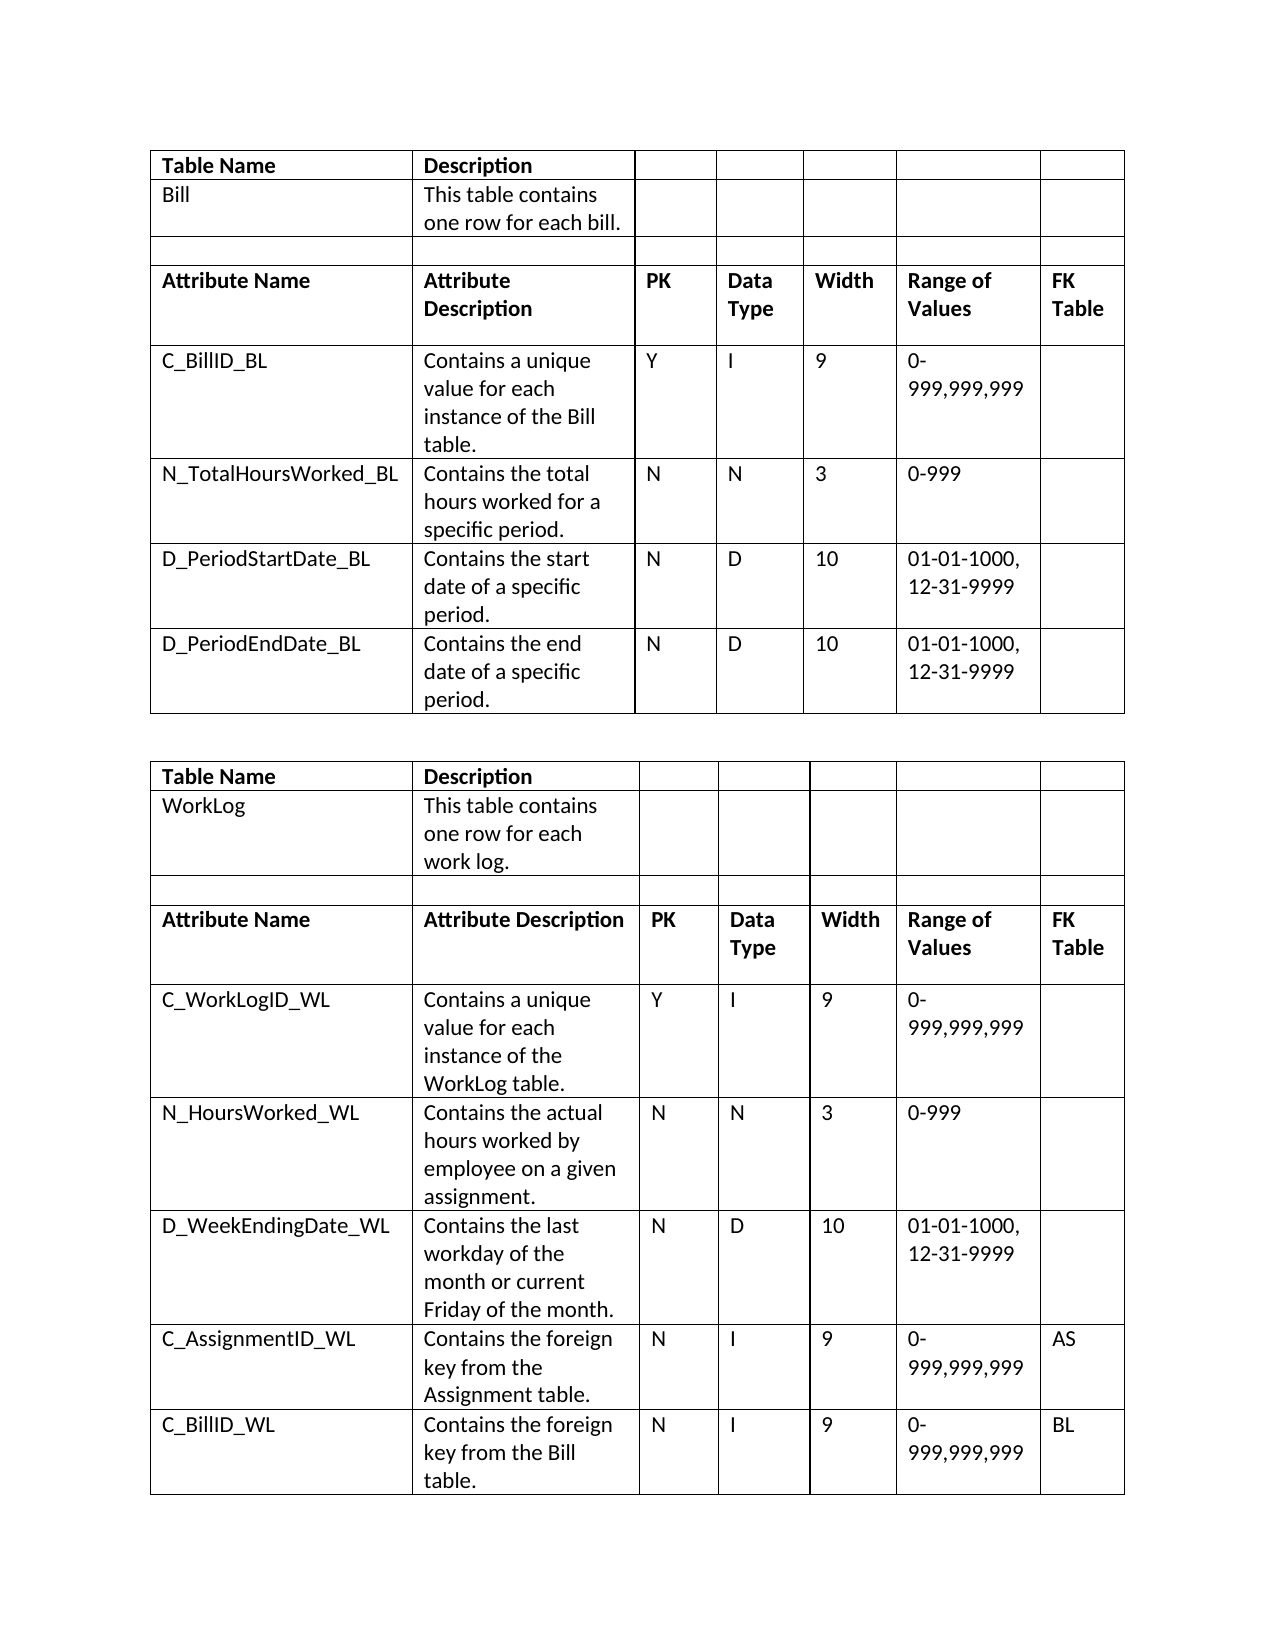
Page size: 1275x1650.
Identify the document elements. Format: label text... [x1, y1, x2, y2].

table_cell N [640, 1325, 718, 1409]
table_cell 3 [804, 459, 896, 543]
table_cell [413, 876, 639, 904]
table_cell I [719, 1410, 809, 1494]
table_cell Attribute Name [151, 906, 412, 984]
table_cell N [636, 629, 716, 713]
table_cell Y [636, 346, 716, 458]
table_cell [1041, 237, 1124, 265]
table_cell [640, 791, 718, 875]
table_header [717, 151, 803, 179]
table_cell C_AssignmentID_WL [151, 1325, 412, 1409]
table_cell Attribute Name [151, 266, 412, 345]
table_cell Contains a unique value for each instance of the Bill table. [413, 346, 634, 458]
table_cell Contains the foreign key from the Bill table. [413, 1410, 639, 1494]
table_cell 0-999,999,999 [897, 985, 1040, 1097]
table_cell 10 [811, 1211, 896, 1323]
table_cell [640, 876, 718, 904]
table_cell [1041, 629, 1124, 713]
table_cell [151, 237, 412, 265]
table_cell Range of Values [897, 266, 1040, 345]
table_cell D [717, 629, 803, 713]
table_cell 10 [804, 629, 896, 713]
table_cell 10 [804, 544, 896, 628]
table_cell [811, 791, 896, 875]
table_cell BL [1041, 1410, 1124, 1494]
table_cell [1041, 346, 1124, 458]
table_cell N [636, 459, 716, 543]
table_cell D [719, 1211, 809, 1323]
table_cell PK [636, 266, 716, 345]
table_cell N [640, 1211, 718, 1323]
table_cell [717, 180, 803, 236]
table_cell WorkLog [151, 791, 412, 875]
table_cell [719, 791, 809, 875]
table_cell [1041, 791, 1124, 875]
table_header [804, 151, 896, 179]
table_cell Y [640, 985, 718, 1097]
table_cell This table contains one row for each work log. [413, 791, 639, 875]
table_cell Contains the last workday of the month or current Friday of the month. [413, 1211, 639, 1323]
table_cell [413, 237, 634, 265]
table_cell [151, 876, 412, 904]
table_cell 0-999,999,999 [897, 1325, 1040, 1409]
table_cell Contains a unique value for each instance of the WorkLog table. [413, 985, 639, 1097]
table_cell Data Type [717, 266, 803, 345]
table_header Description [413, 151, 634, 179]
table_header [1041, 762, 1124, 790]
table_header [640, 762, 718, 790]
table_cell FK Table [1041, 266, 1124, 345]
table_cell [1041, 985, 1124, 1097]
table_cell AS [1041, 1325, 1124, 1409]
table_cell [1041, 1098, 1124, 1210]
table_cell Contains the end date of a specific period. [413, 629, 634, 713]
table_cell Range of Values [897, 906, 1040, 984]
table_cell [1041, 544, 1124, 628]
table_cell [636, 180, 716, 236]
table_header [719, 762, 809, 790]
table_cell 0-999 [897, 459, 1040, 543]
table_cell N_HoursWorked_WL [151, 1098, 412, 1210]
table_cell 01-01-1000, 12-31-9999 [897, 1211, 1040, 1323]
table_cell D_WeekEndingDate_WL [151, 1211, 412, 1323]
table_cell [897, 237, 1040, 265]
table_cell Bill [151, 180, 412, 236]
table_cell I [719, 1325, 809, 1409]
table_header Table Name [151, 762, 412, 790]
table_cell Data Type [719, 906, 809, 984]
table_cell [1041, 459, 1124, 543]
table_cell C_BillID_BL [151, 346, 412, 458]
table_cell D [717, 544, 803, 628]
table_cell 0-999,999,999 [897, 346, 1040, 458]
table_cell N [640, 1098, 718, 1210]
table_cell [804, 237, 896, 265]
table_cell This table contains one row for each bill. [413, 180, 634, 236]
table_cell [897, 791, 1040, 875]
table_cell [897, 180, 1040, 236]
table_cell 01-01-1000, 12-31-9999 [897, 629, 1040, 713]
table_cell D_PeriodEndDate_BL [151, 629, 412, 713]
table_cell Contains the total hours worked for a specific period. [413, 459, 634, 543]
table_header [897, 762, 1040, 790]
table_cell [897, 876, 1040, 904]
table_cell FK Table [1041, 906, 1124, 984]
table_cell Attribute Description [413, 906, 639, 984]
table_cell [1041, 180, 1124, 236]
table_cell N [640, 1410, 718, 1494]
table_cell 9 [811, 1410, 896, 1494]
table_cell I [717, 346, 803, 458]
table_cell N_TotalHoursWorked_BL [151, 459, 412, 543]
table_cell 0-999,999,999 [897, 1410, 1040, 1494]
table_cell 9 [804, 346, 896, 458]
table_cell 3 [811, 1098, 896, 1210]
table_cell [811, 876, 896, 904]
table_cell 01-01-1000, 12-31-9999 [897, 544, 1040, 628]
table_cell 9 [811, 1325, 896, 1409]
table_cell [1041, 876, 1124, 904]
table_cell [636, 237, 716, 265]
table_cell Contains the actual hours worked by employee on a given assignment. [413, 1098, 639, 1210]
table_cell Width [811, 906, 896, 984]
table_cell Width [804, 266, 896, 345]
table_cell Attribute Description [413, 266, 634, 345]
table_cell C_BillID_WL [151, 1410, 412, 1494]
table_header [897, 151, 1040, 179]
table_cell [717, 237, 803, 265]
table_cell N [717, 459, 803, 543]
table_cell 9 [811, 985, 896, 1097]
table_header [811, 762, 896, 790]
table_cell PK [640, 906, 718, 984]
table_cell N [636, 544, 716, 628]
table_header Description [413, 762, 639, 790]
table_cell Contains the start date of a specific period. [413, 544, 634, 628]
table_header [636, 151, 716, 179]
table_cell D_PeriodStartDate_BL [151, 544, 412, 628]
table_cell N [719, 1098, 809, 1210]
table_cell I [719, 985, 809, 1097]
table_cell [1041, 1211, 1124, 1323]
table_cell Contains the foreign key from the Assignment table. [413, 1325, 639, 1409]
table_cell 0-999 [897, 1098, 1040, 1210]
table_cell [804, 180, 896, 236]
table_header Table Name [151, 151, 412, 179]
table_cell C_WorkLogID_WL [151, 985, 412, 1097]
table_cell [719, 876, 809, 904]
table_header [1041, 151, 1124, 179]
